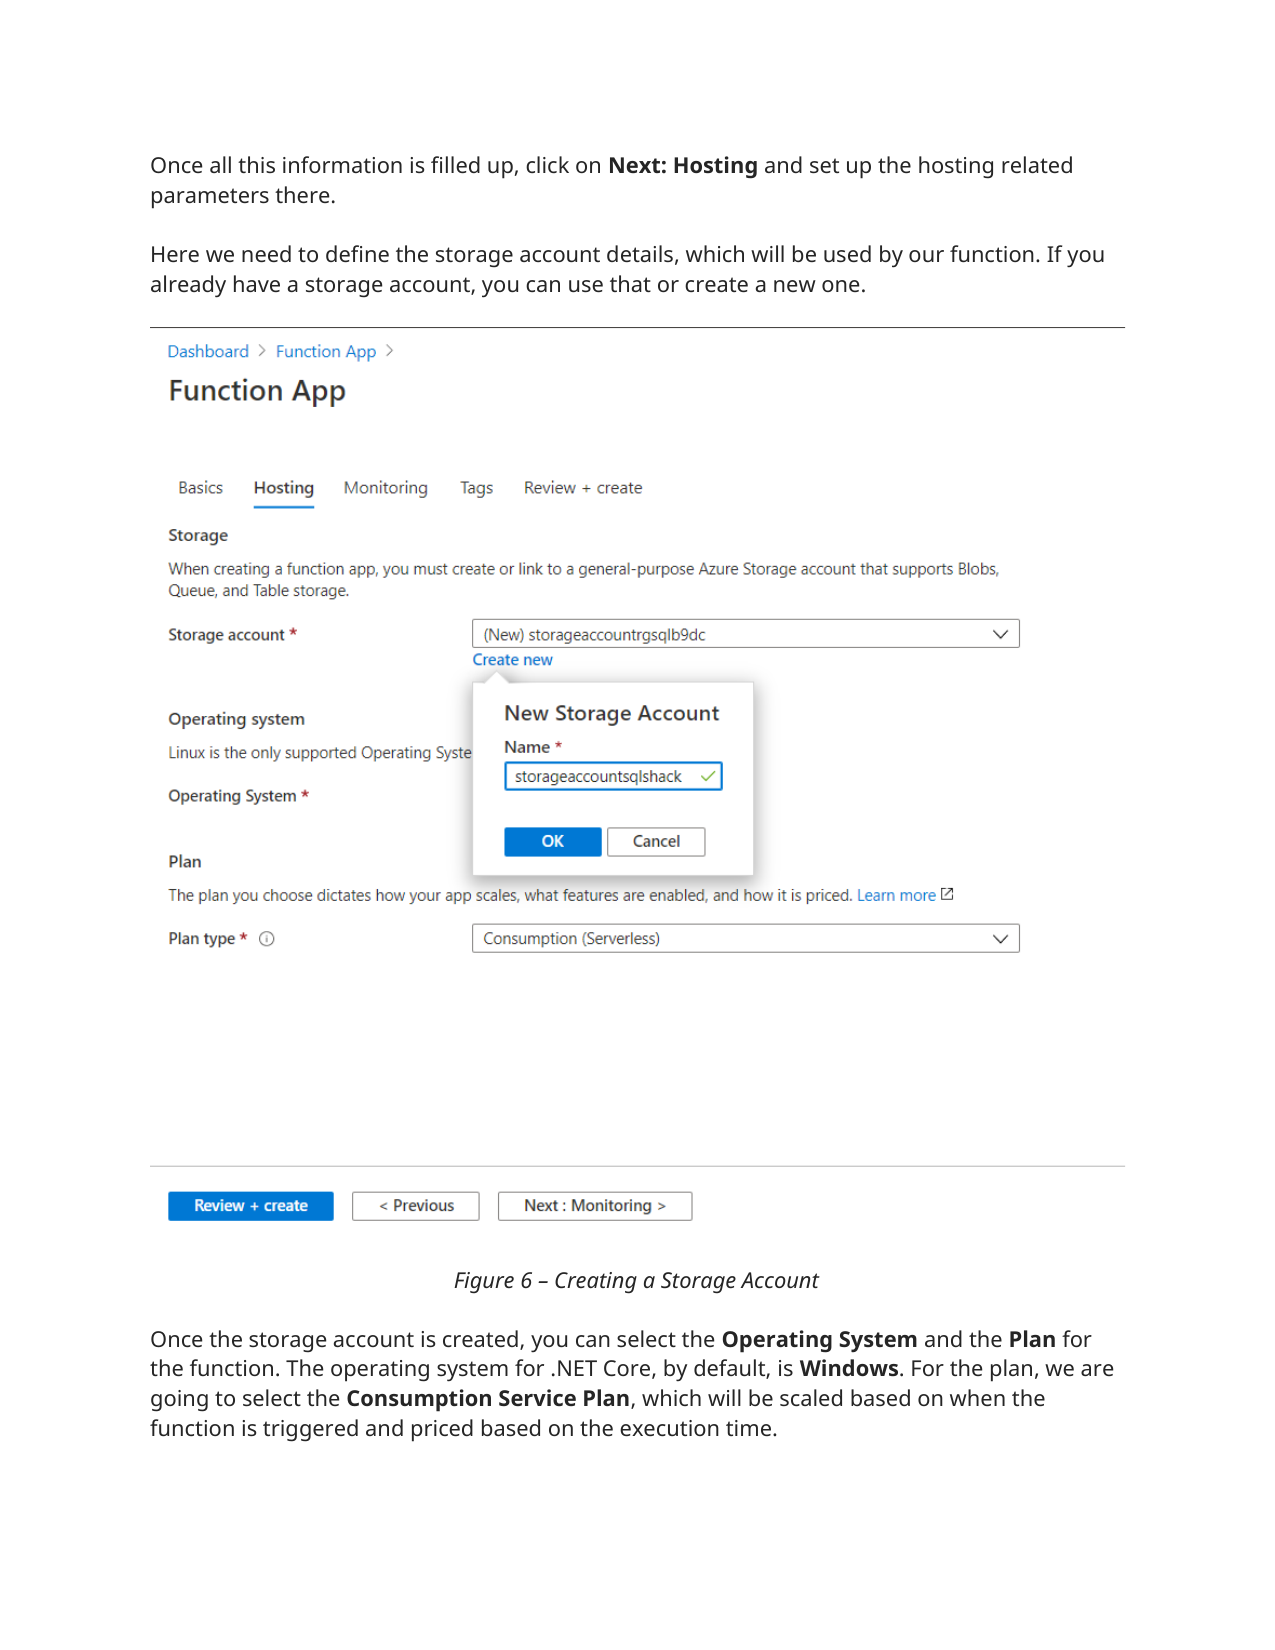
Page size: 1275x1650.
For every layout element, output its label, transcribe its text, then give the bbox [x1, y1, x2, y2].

text Figure 6 – Creating a Storage Account [150, 1265, 1125, 1294]
text Once the storage account is created, you can select the Operating System and the Plan for the function. The operating system for .NET Core, by default, is Windows. For the plan, we are going to select the Consumption Service Plan, which will be scaled based on when the function is triggered and priced based on the execution time. [150, 1324, 1125, 1443]
picture [150, 327, 1125, 1236]
text Once all this information is filled up, click on Next: Hosting and set up the hosting related parameters there. [150, 150, 1125, 209]
text Here we need to define the storage account details, which will be used by our function. If you already have a storage account, you can use that or create a new one. [150, 239, 1125, 298]
